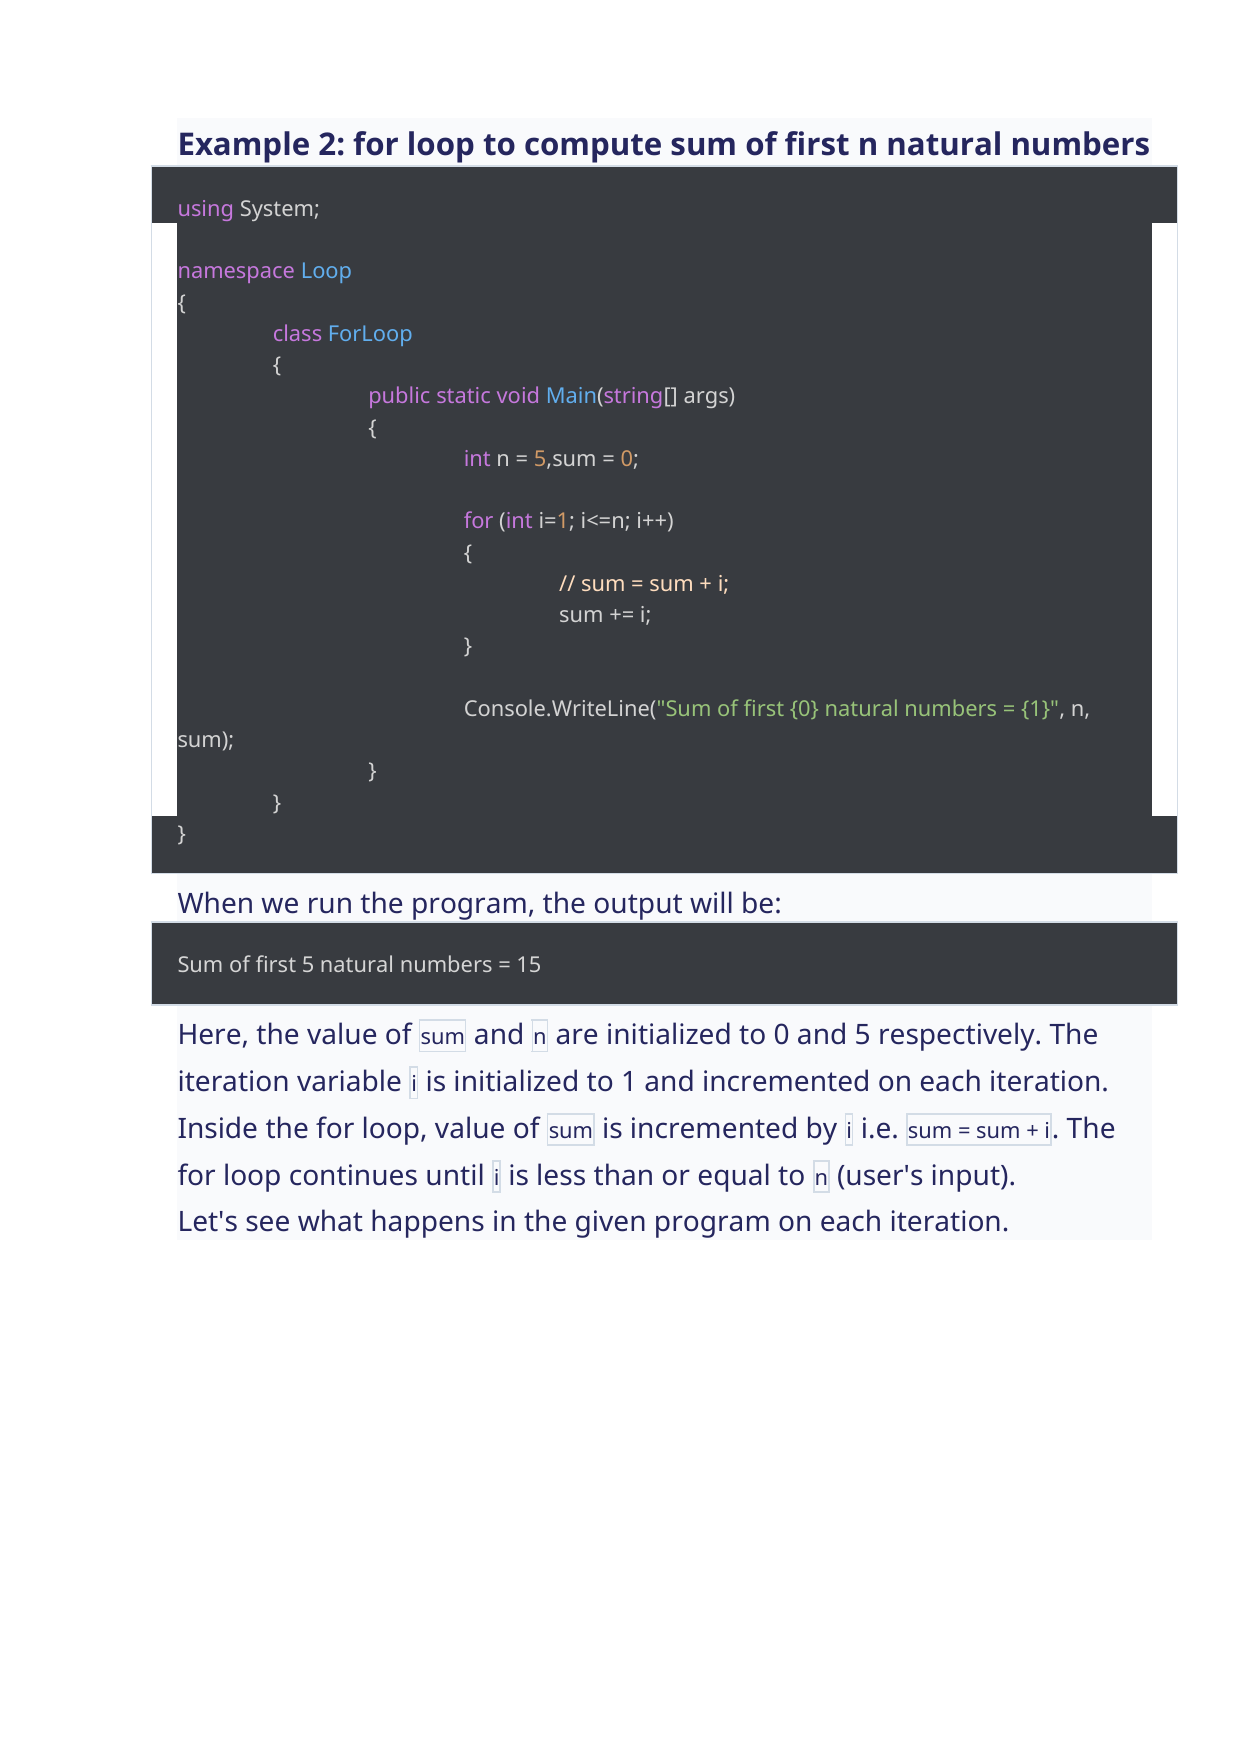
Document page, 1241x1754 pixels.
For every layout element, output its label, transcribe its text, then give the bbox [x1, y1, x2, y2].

text } [177, 754, 1152, 785]
text using System; [152, 167, 1177, 223]
text class ForLoop [177, 317, 1152, 348]
text Let's see what happens in the given program on each iteration. [177, 1193, 1152, 1240]
text sum += i; [177, 598, 1152, 629]
text { [177, 535, 1152, 567]
text Here, the value of sum and n are initialized to 0 and 5 respectively. The iteration variable i is initialized to 1 and incremented on each iteration. [177, 1006, 1152, 1099]
text } [177, 629, 1152, 660]
text public static void Main(string[] args) [177, 379, 1152, 410]
text // sum = sum + i; [177, 567, 1152, 598]
text Inside the for loop, value of sum is incremented by i i.e. sum = sum + i. The for loop continues until i is less than or equal to n (user's input). [177, 1099, 1152, 1193]
text Sum of first 5 natural numbers = 15 [152, 923, 1177, 1004]
text } [152, 790, 1177, 873]
text for (int i=1; i<=n; i++) [177, 504, 1152, 535]
text { [177, 410, 1152, 442]
text When we run the program, the output will be: [177, 874, 1152, 921]
text { [177, 348, 1152, 379]
text { [177, 285, 1152, 317]
text int n = 5,sum = 0; [177, 442, 1152, 473]
text Example 2: for loop to compute sum of first n natural numbers [177, 118, 1152, 165]
text namespace Loop [177, 254, 1152, 285]
text Console.WriteLine("Sum of first {0} natural numbers = {1}", n, sum); [177, 692, 1152, 754]
